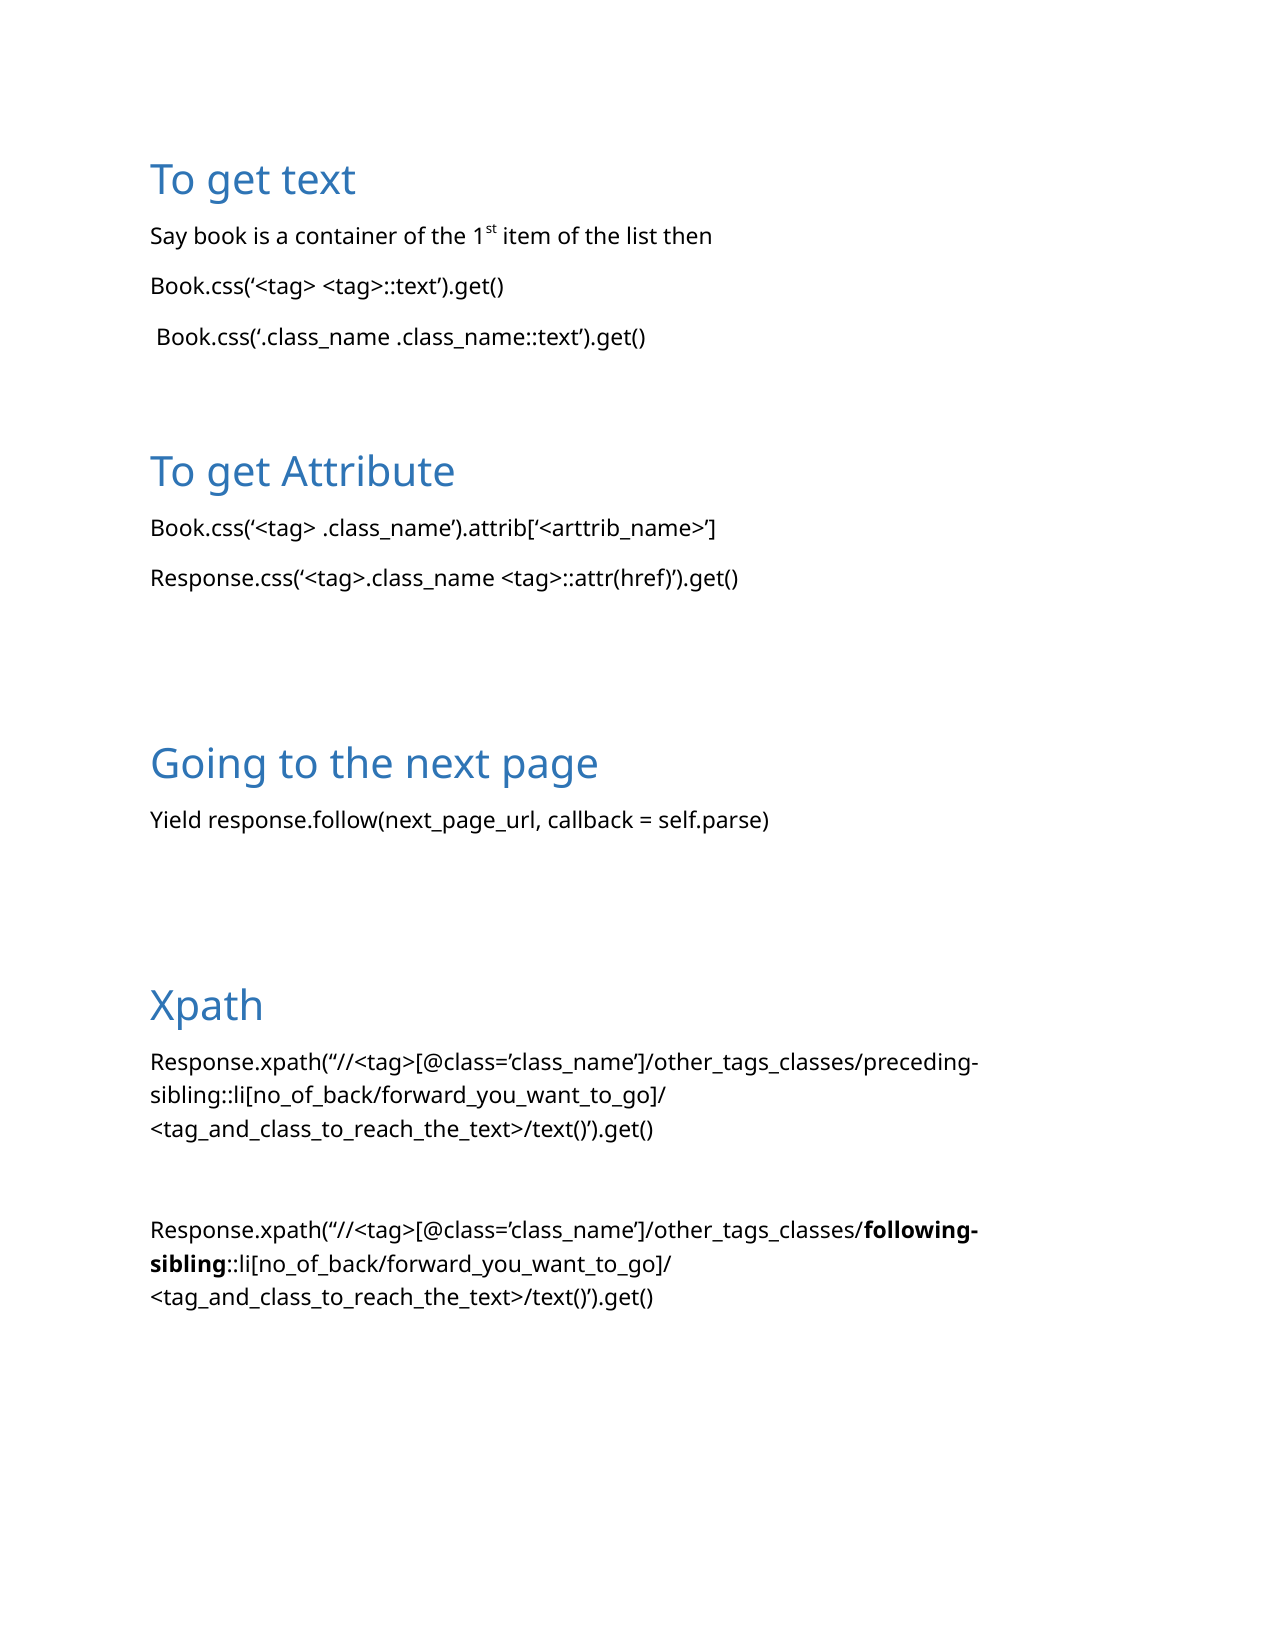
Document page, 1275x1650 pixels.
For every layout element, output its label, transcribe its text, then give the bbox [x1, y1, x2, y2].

text Say book is a container of the 1st item of the list then [150, 219, 1125, 251]
subtitle To get Attribute [150, 442, 1125, 499]
text Book.css(‘.class_name .class_name::text’).get() [150, 320, 1125, 352]
text Response.xpath(“//<tag>[@class=’class_name’]/other_tags_classes/preceding-sibling::li[no_of_back/forward_you_want_to_go]/ <tag_and_class_to_reach_the_text>/text()’).get() [150, 1045, 1125, 1144]
text Book.css(‘<tag> <tag>::text’).get() [150, 270, 1125, 301]
text Yield response.follow(next_page_url, callback = self.parse) [150, 804, 1125, 835]
subtitle Xpath [150, 976, 1125, 1033]
subtitle To get text [150, 150, 1125, 207]
text Response.xpath(“//<tag>[@class=’class_name’]/other_tags_classes/following-sibling::li[no_of_back/forward_you_want_to_go]/ <tag_and_class_to_reach_the_text>/text()’).get() [150, 1214, 1125, 1312]
text Response.css(‘<tag>.class_name <tag>::attr(href)’).get() [150, 562, 1125, 593]
text Book.css(‘<tag> .class_name’).attrib[‘<arttrib_name>’] [150, 512, 1125, 543]
subtitle Going to the next page [150, 734, 1125, 791]
